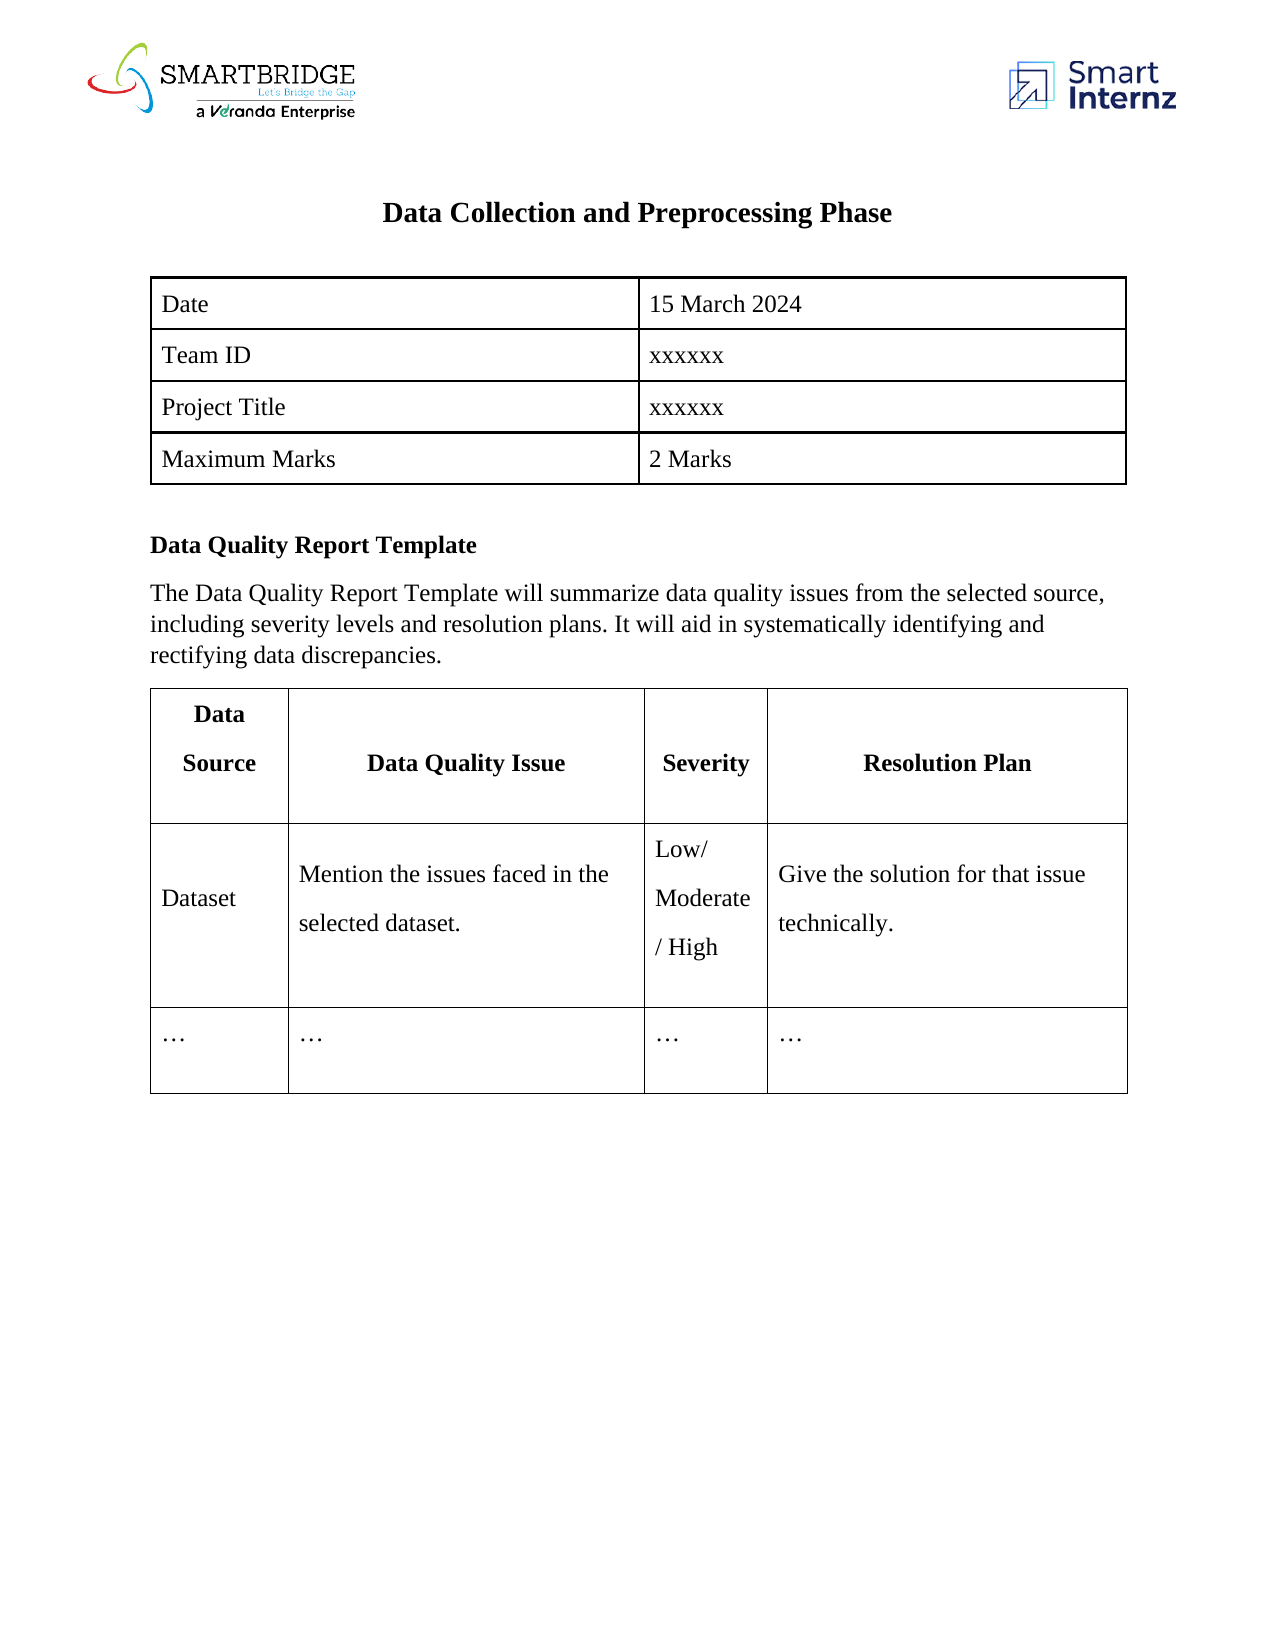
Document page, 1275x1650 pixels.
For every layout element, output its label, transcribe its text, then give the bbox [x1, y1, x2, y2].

picture [73, 20, 370, 142]
table_cell Team ID [152, 330, 638, 380]
table_header Resolution Plan [768, 689, 1127, 823]
table_cell Maximum Marks [152, 434, 638, 483]
table_cell … [289, 1008, 644, 1093]
text Data Quality Report Template [150, 530, 1125, 559]
text Data Collection and Preprocessing Phase [150, 195, 1125, 229]
table_cell Project Title [152, 382, 638, 431]
table_header Severity [645, 689, 767, 823]
table_cell … [768, 1008, 1127, 1093]
picture [1004, 61, 1181, 109]
table_header Date [152, 279, 638, 328]
table_header Data Quality Issue [289, 689, 644, 823]
table_cell xxxxxx [640, 330, 1125, 380]
table_header 15 March 2024 [640, 279, 1125, 328]
table_cell Give the solution for that issue technically. [768, 824, 1127, 1007]
table_cell xxxxxx [640, 382, 1125, 431]
text The Data Quality Report Template will summarize data quality issues from the selected source, including severity levels and resolution plans. It will aid in systematically identifying and rectifying data discrepancies. [150, 578, 1125, 669]
table_cell Low/ Moderate/ High [645, 824, 767, 1007]
table_cell 2 Marks [640, 434, 1125, 483]
table_header Data Source [151, 689, 288, 823]
table_cell Dataset [151, 824, 288, 1007]
table_cell … [645, 1008, 767, 1093]
table_cell Mention the issues faced in the selected dataset. [289, 824, 644, 1007]
table_cell … [151, 1008, 288, 1093]
